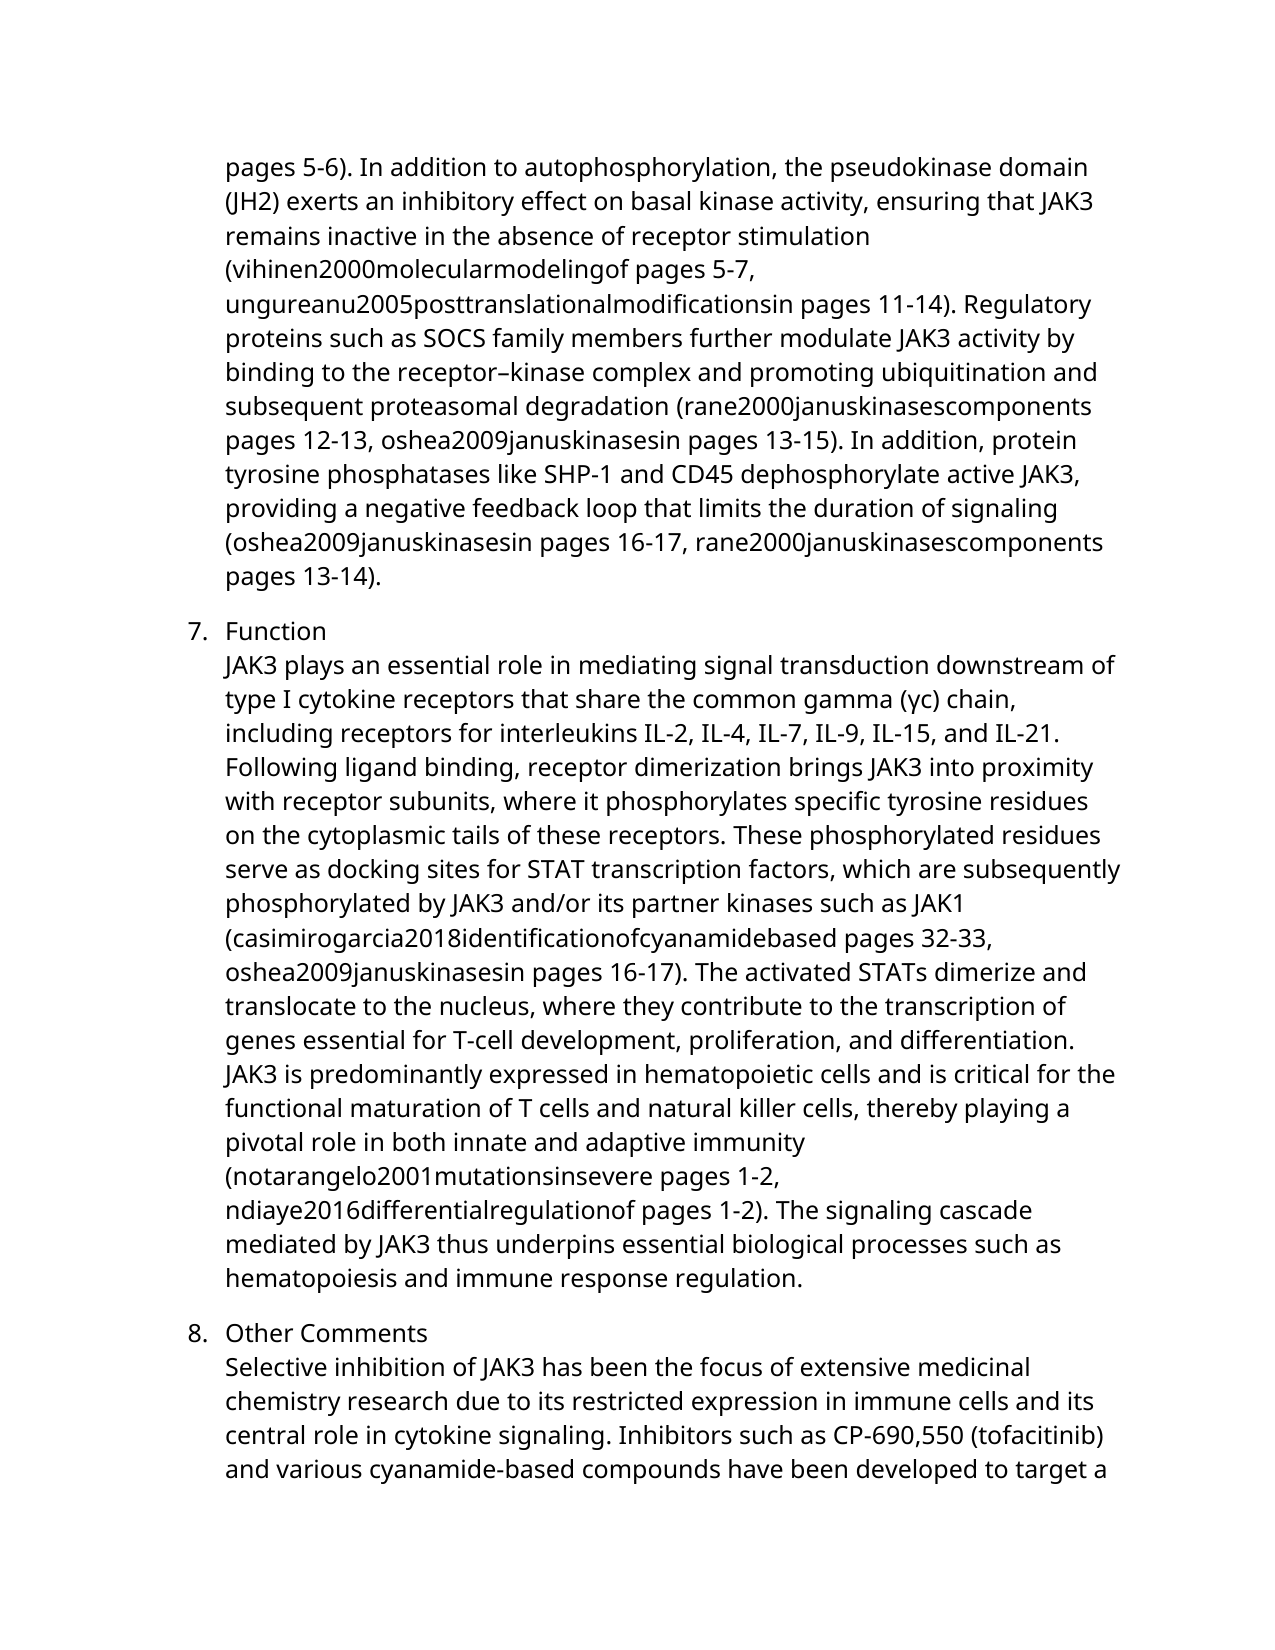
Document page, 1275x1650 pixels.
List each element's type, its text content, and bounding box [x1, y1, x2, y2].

list Function JAK3 plays an essential role in mediating signal transduction downstream of type I cytokine receptors that share the common gamma (γc) chain, including receptors for interleukins IL-2, IL-4, IL-7, IL-9, IL-15, and IL-21. Following ligand binding, receptor dimerization brings JAK3 into proximity with receptor subunits, where it phosphorylates specific tyrosine residues on the cytoplasmic tails of these receptors. These phosphorylated residues serve as docking sites for STAT transcription factors, which are subsequently phosphorylated by JAK3 and/or its partner kinases such as JAK1 (casimirogarcia2018identificationofcyanamidebased pages 32-33, oshea2009januskinasesin pages 16-17). The activated STATs dimerize and translocate to the nucleus, where they contribute to the transcription of genes essential for T-cell development, proliferation, and differentiation. JAK3 is predominantly expressed in hematopoietic cells and is critical for the functional maturation of T cells and natural killer cells, thereby playing a pivotal role in both innate and adaptive immunity (notarangelo2001mutationsinsevere pages 1-2, ndiaye2016differentialregulationof pages 1-2). The signaling cascade mediated by JAK3 thus underpins essential biological processes such as hematopoiesis and immune response regulation. [187, 614, 1125, 1295]
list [187, 150, 1125, 593]
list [187, 1316, 1125, 1486]
